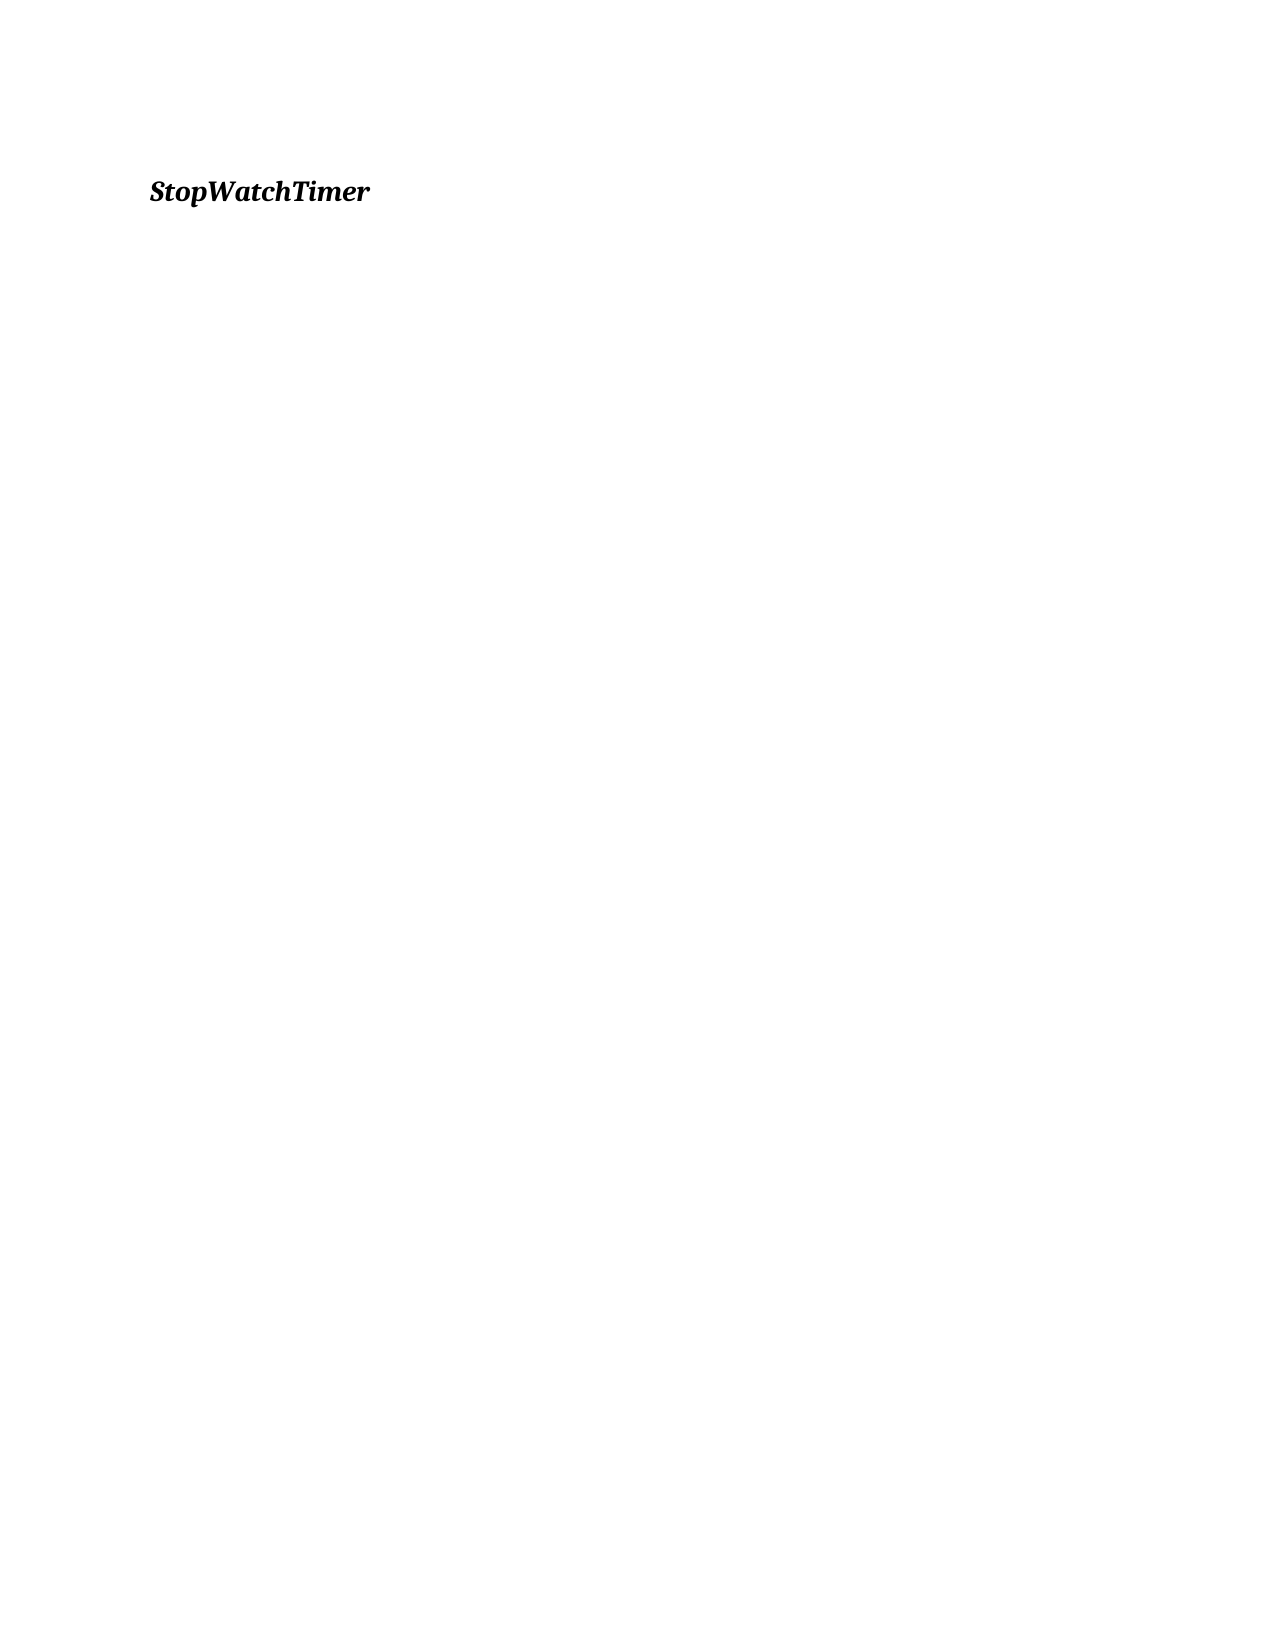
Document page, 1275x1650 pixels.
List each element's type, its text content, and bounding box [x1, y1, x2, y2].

subtitle StopWatchTimer [150, 175, 1125, 208]
